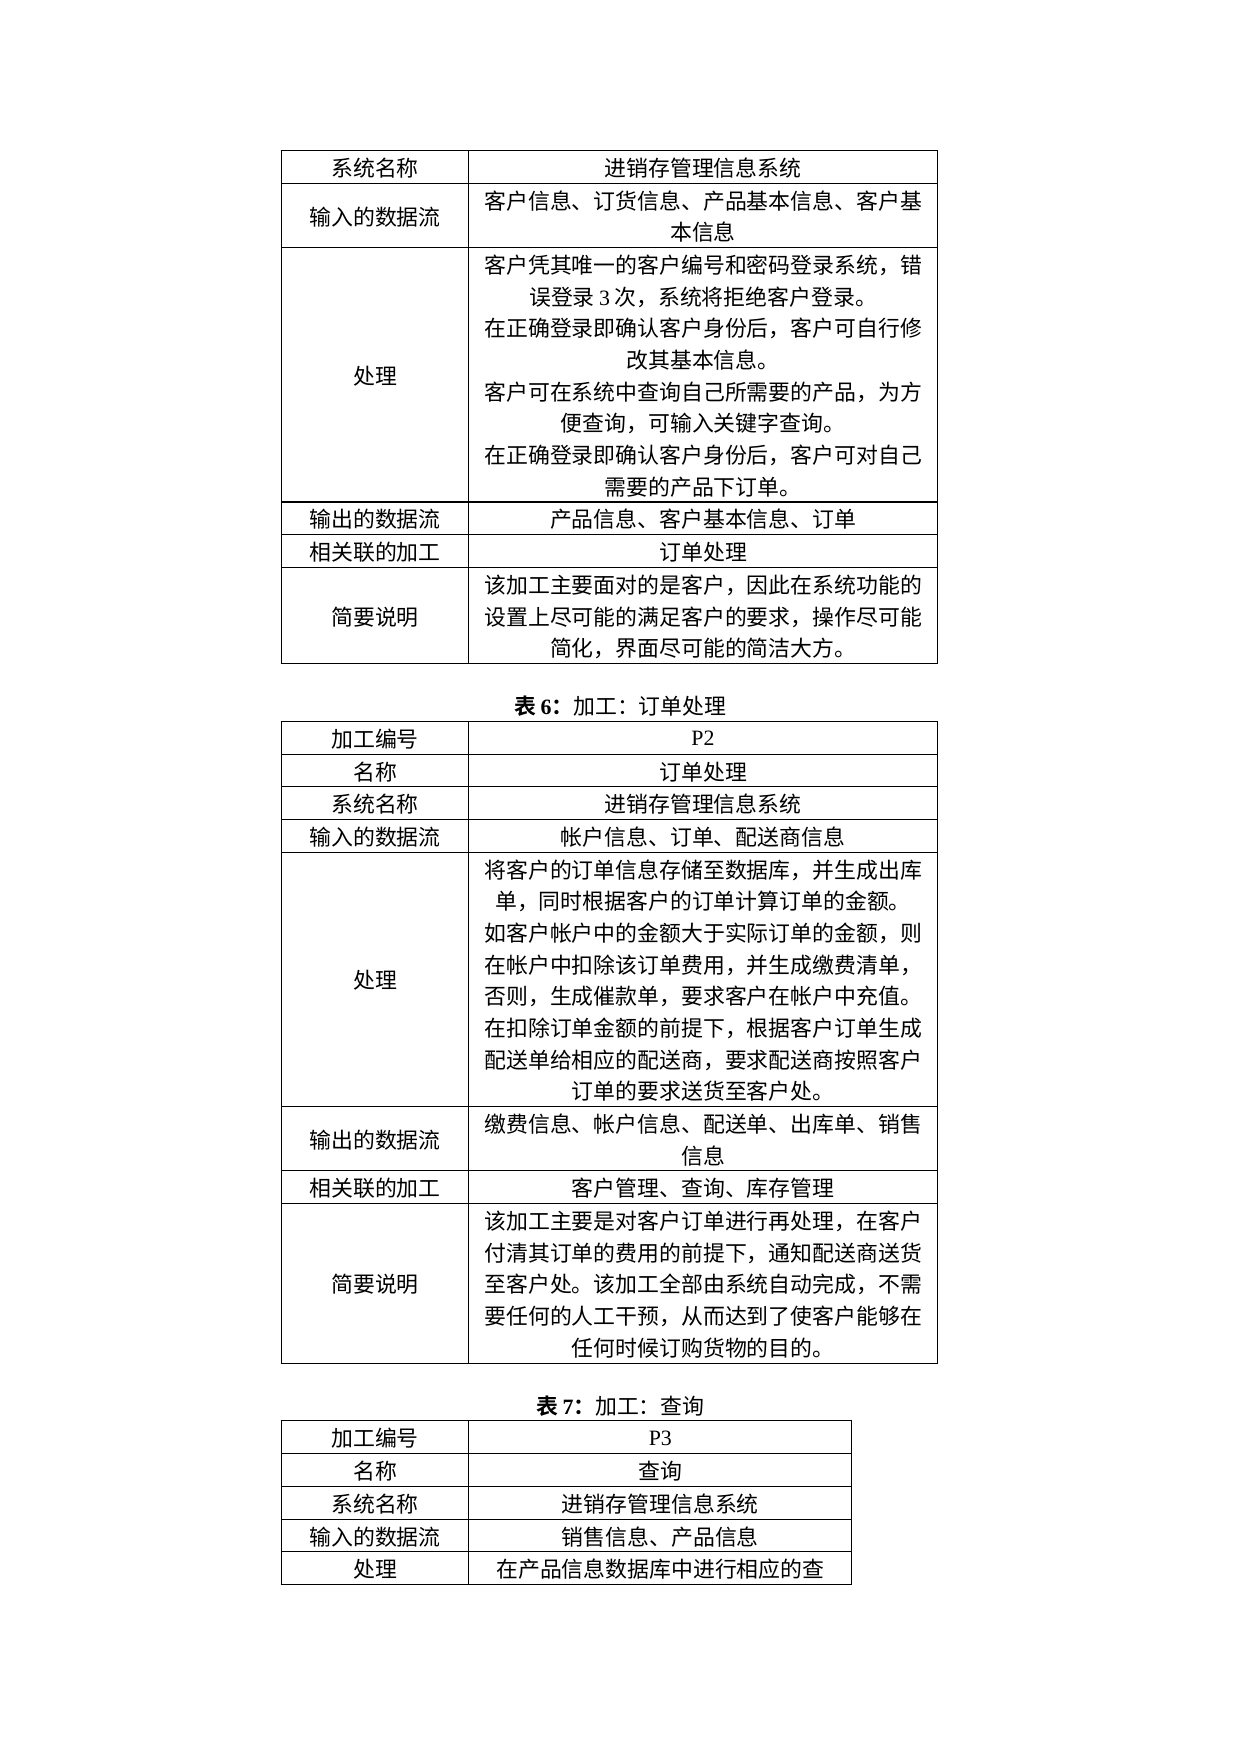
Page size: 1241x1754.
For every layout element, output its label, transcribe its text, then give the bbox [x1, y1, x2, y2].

table_cell 该加工主要是对客户订单进行再处理，在客户付清其订单的费用的前提下，通知配送商送货至客户处。该加工全部由系统自动完成，不需要任何的人工干预，从而达到了使客户能够在任何时候订购货物的目的。 [469, 1204, 937, 1362]
table_cell 客户凭其唯一的客户编号和密码登录系统，错误登录3次，系统将拒绝客户登录。 在正确登录即确认客户身份后，客户可自行修改其基本信息。 客户可在系统中查询自己所需要的产品，为方便查询，可输入关键字查询。 在正确登录即确认客户身份后，客户可对自己需要的产品下订单。 [469, 248, 937, 501]
text 表6：加工：订单处理 [187, 689, 1053, 721]
table_cell 销售信息、产品信息 [469, 1520, 851, 1551]
table_cell 进销存管理信息系统 [469, 151, 937, 183]
table_cell 进销存管理信息系统 [469, 1487, 851, 1518]
table_cell 处理 [282, 248, 468, 501]
table_header P3 [469, 1421, 851, 1453]
table_cell 相关联的加工 [282, 535, 468, 567]
table_header 加工编号 [282, 1421, 468, 1453]
table_cell 进销存管理信息系统 [469, 787, 937, 819]
table_cell 帐户信息、订单、配送商信息 [469, 820, 937, 852]
table_cell 订单处理 [469, 535, 937, 567]
table_cell 查询 [469, 1454, 851, 1486]
table_cell 将客户的订单信息存储至数据库，并生成出库单，同时根据客户的订单计算订单的金额。 如客户帐户中的金额大于实际订单的金额，则在帐户中扣除该订单费用，并生成缴费清单，否则，生成催款单，要求客户在帐户中充值。 在扣除订单金额的前提下，根据客户订单生成配送单给相应的配送商，要求配送商按照客户订单的要求送货至客户处。 [469, 853, 937, 1106]
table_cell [469, 1552, 851, 1584]
table_cell 客户管理、查询、库存管理 [469, 1171, 937, 1203]
table_cell 输出的数据流 [282, 1107, 468, 1170]
table_cell 名称 [282, 755, 468, 786]
text 表7：加工：查询 [187, 1389, 1053, 1420]
table_cell 缴费信息、帐户信息、配送单、出库单、销售信息 [469, 1107, 937, 1170]
table_cell 处理 [282, 1552, 468, 1584]
table_cell 名称 [282, 1454, 468, 1486]
table_cell 相关联的加工 [282, 1171, 468, 1203]
table_cell 系统名称 [282, 1487, 468, 1518]
table_header P2 [469, 722, 937, 753]
table_cell 客户信息、订货信息、产品基本信息、客户基本信息 [469, 184, 937, 247]
table_header 加工编号 [282, 722, 468, 753]
table_cell 输入的数据流 [282, 184, 468, 247]
table_cell 产品信息、客户基本信息、订单 [469, 503, 937, 534]
table_cell 简要说明 [282, 568, 468, 663]
table_cell 简要说明 [282, 1204, 468, 1362]
table_cell 处理 [282, 853, 468, 1106]
table_cell 输入的数据流 [282, 820, 468, 852]
table_cell 系统名称 [282, 787, 468, 819]
table_cell 订单处理 [469, 755, 937, 786]
table_cell 系统名称 [282, 151, 468, 183]
table_cell 该加工主要面对的是客户，因此在系统功能的设置上尽可能的满足客户的要求，操作尽可能简化，界面尽可能的简洁大方。 [469, 568, 937, 663]
table_cell 输入的数据流 [282, 1520, 468, 1551]
table_cell 输出的数据流 [282, 503, 468, 534]
